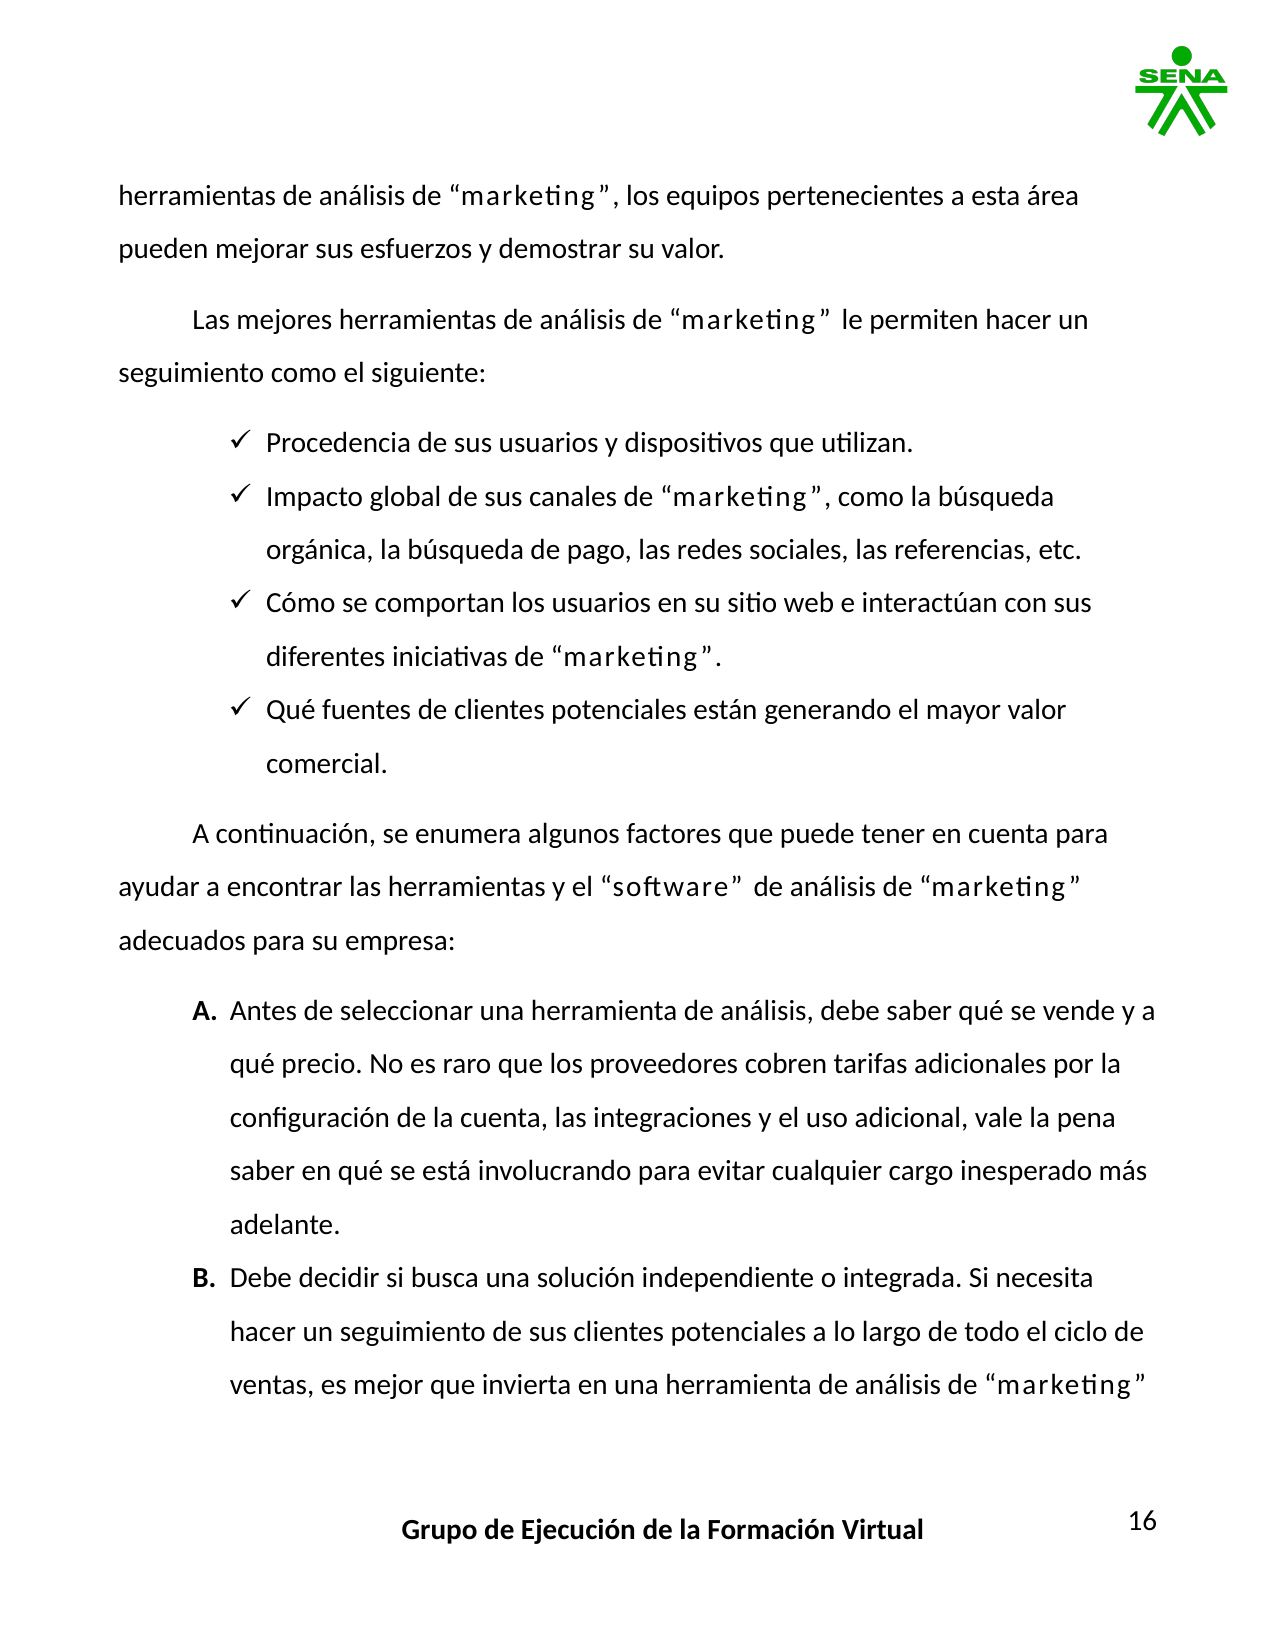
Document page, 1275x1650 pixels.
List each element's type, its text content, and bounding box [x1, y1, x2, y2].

picture [1135, 46, 1228, 136]
list Procedencia de sus usuarios y dispositivos que utilizan. [228, 424, 1157, 460]
list Antes de seleccionar una herramienta de análisis, debe saber qué se vende y a qué precio. No es raro que los proveedores cobren tarifas adicionales por la configuración de la cuenta, las integraciones y el uso adicional, vale la pena saber en qué se está involucrando para evitar cualquier cargo inesperado más adelante. [192, 992, 1157, 1241]
list Cómo se comportan los usuarios en su sitio web e interactúan con sus diferentes iniciativas de “marketing”. [228, 584, 1157, 674]
list Impacto global de sus canales de “marketing”, como la búsqueda orgánica, la búsqueda de pago, las redes sociales, las referencias, etc. [228, 478, 1157, 567]
text Las mejores herramientas de análisis de “marketing” le permiten hacer un seguimiento como el siguiente: [118, 301, 1157, 390]
list Qué fuentes de clientes potenciales están generando el mayor valor comercial. [228, 691, 1157, 781]
text A continuación, se enumera algunos factores que puede tener en cuenta para ayudar a encontrar las herramientas y el “software” de análisis de “marketing” adecuados para su empresa: [118, 815, 1157, 957]
